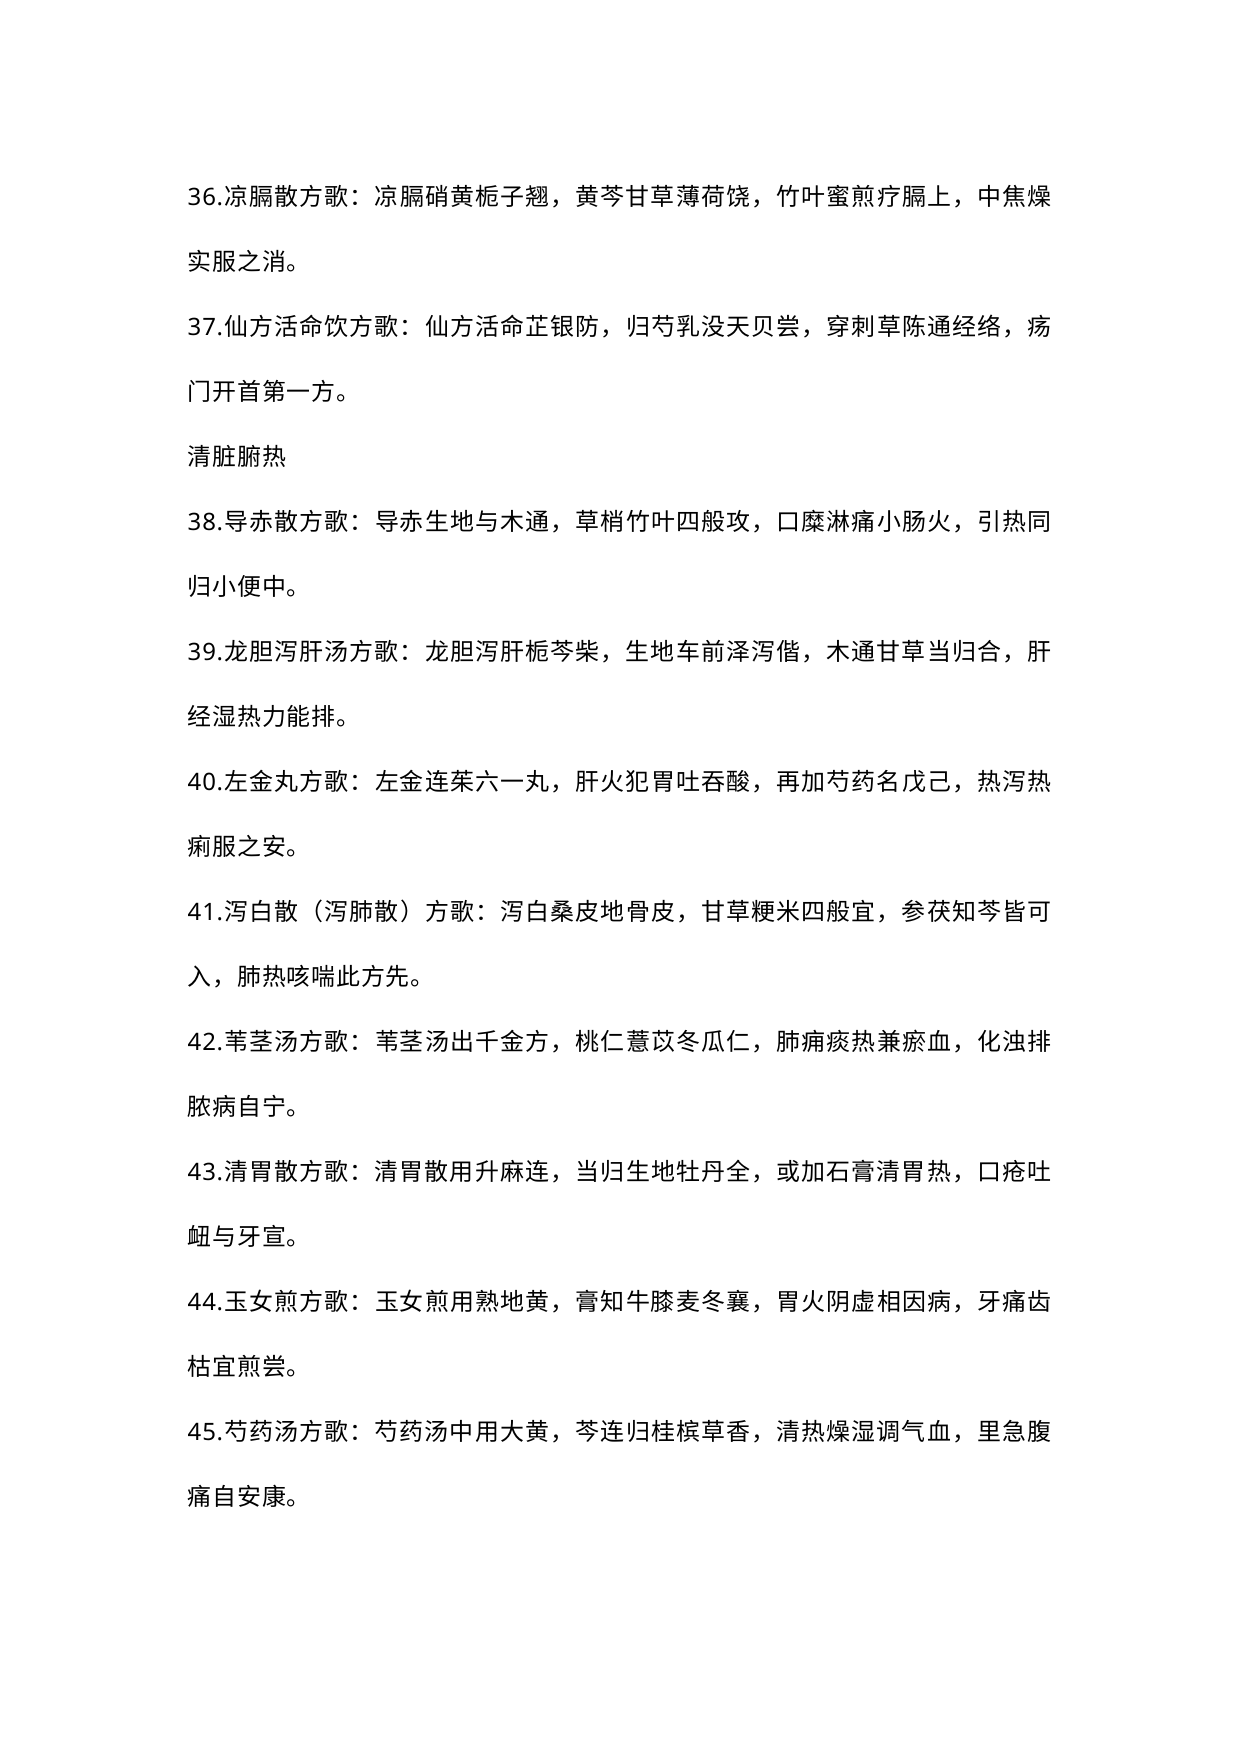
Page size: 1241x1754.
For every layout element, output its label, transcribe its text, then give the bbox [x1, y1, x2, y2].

text 清脏腑热 [187, 422, 1053, 487]
text 38.导赤散方歌：导赤生地与木通，草梢竹叶四般攻，口糜淋痛小肠火，引热同归小便中。 [187, 487, 1053, 617]
text 40.左金丸方歌：左金连茱六一丸，肝火犯胃吐吞酸，再加芍药名戊己，热泻热痢服之安。 [187, 747, 1053, 877]
text 41.泻白散（泻肺散）方歌：泻白桑皮地骨皮，甘草粳米四般宜，参茯知芩皆可入，肺热咳喘此方先。 [187, 877, 1053, 1007]
text 44.玉女煎方歌：玉女煎用熟地黄，膏知牛膝麦冬襄，胃火阴虚相因病，牙痛齿枯宜煎尝。 [187, 1267, 1053, 1397]
text 43.清胃散方歌：清胃散用升麻连，当归生地牡丹全，或加石膏清胃热，口疮吐衄与牙宣。 [187, 1137, 1053, 1267]
text 39.龙胆泻肝汤方歌：龙胆泻肝栀芩柴，生地车前泽泻偕，木通甘草当归合，肝经湿热力能排。 [187, 617, 1053, 747]
text 42.苇茎汤方歌：苇茎汤出千金方，桃仁薏苡冬瓜仁，肺痈痰热兼瘀血，化浊排脓病自宁。 [187, 1007, 1053, 1137]
text 37.仙方活命饮方歌：仙方活命芷银防，归芍乳没天贝尝，穿刺草陈通经络，疡门开首第一方。 [187, 292, 1053, 422]
text 36.凉膈散方歌：凉膈硝黄栀子翘，黄芩甘草薄荷饶，竹叶蜜煎疗膈上，中焦燥实服之消。 [187, 162, 1053, 292]
text 45.芍药汤方歌：芍药汤中用大黄，芩连归桂槟草香，清热燥湿调气血，里急腹痛自安康。 [187, 1397, 1053, 1527]
